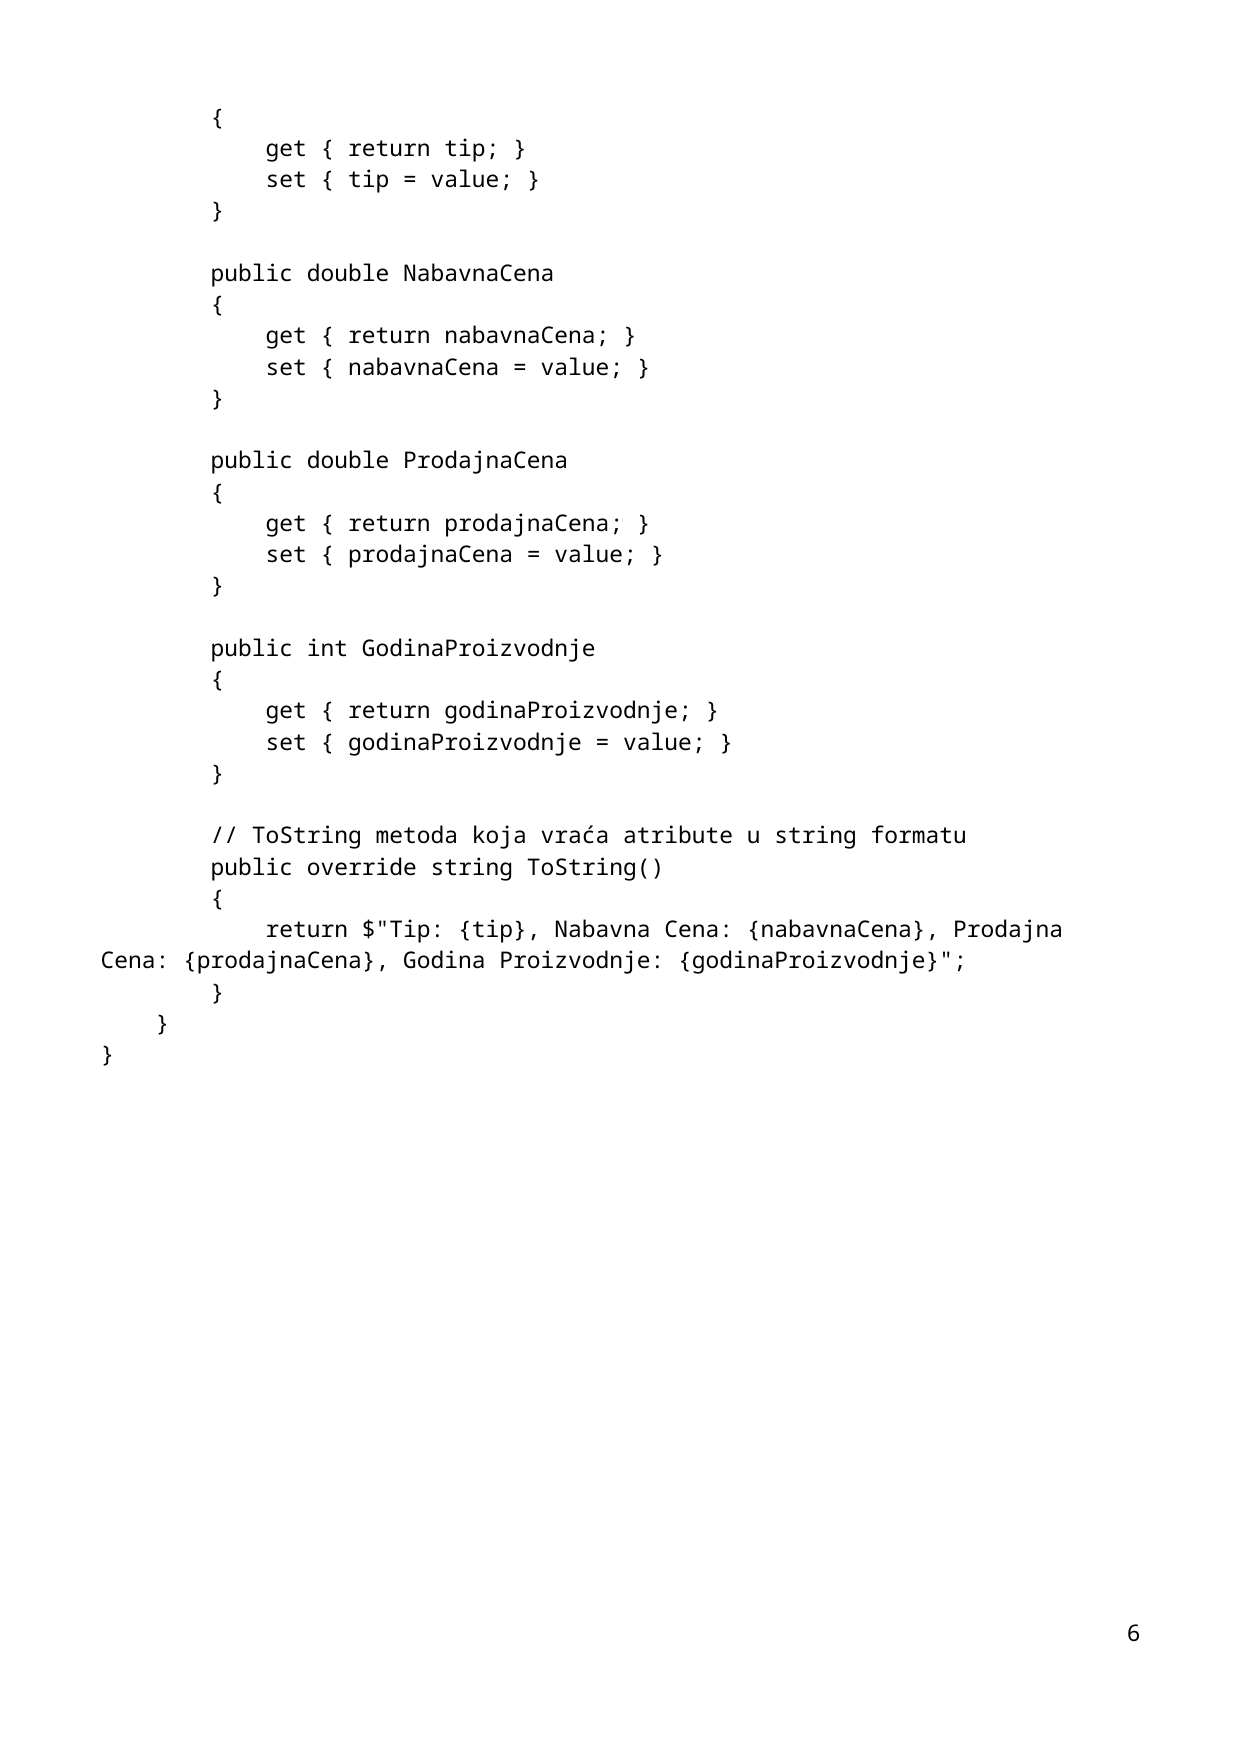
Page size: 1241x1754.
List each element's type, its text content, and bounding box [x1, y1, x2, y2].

text { [100, 663, 1140, 694]
text set { nabavnaCena = value; } [100, 350, 1140, 382]
text get { return prodajnaCena; } [100, 507, 1140, 538]
text { [100, 475, 1140, 507]
text public double NabavnaCena [100, 257, 1140, 288]
text return $"Tip: {tip}, Nabavna Cena: {nabavnaCena}, Prodajna Cena: {prodajnaCena}, Godina Proizvodnje: {godinaProizvodnje}"; [100, 913, 1140, 975]
text get { return tip; } [100, 132, 1140, 163]
text get { return godinaProizvodnje; } [100, 694, 1140, 725]
text } [100, 1038, 1140, 1069]
text set { godinaProizvodnje = value; } [100, 725, 1140, 757]
text } [100, 569, 1140, 600]
text { [100, 882, 1140, 913]
text set { tip = value; } [100, 163, 1140, 194]
text } [100, 1007, 1140, 1038]
text public double ProdajnaCena [100, 444, 1140, 475]
text get { return nabavnaCena; } [100, 319, 1140, 350]
text } [100, 975, 1140, 1007]
text set { prodajnaCena = value; } [100, 538, 1140, 569]
text { [100, 288, 1140, 319]
text } [100, 194, 1140, 225]
text // ToString metoda koja vraća atribute u string formatu [100, 819, 1140, 850]
text public int GodinaProizvodnje [100, 632, 1140, 663]
text { [100, 100, 1140, 132]
text public override string ToString() [100, 850, 1140, 882]
text } [100, 382, 1140, 413]
text } [100, 757, 1140, 788]
